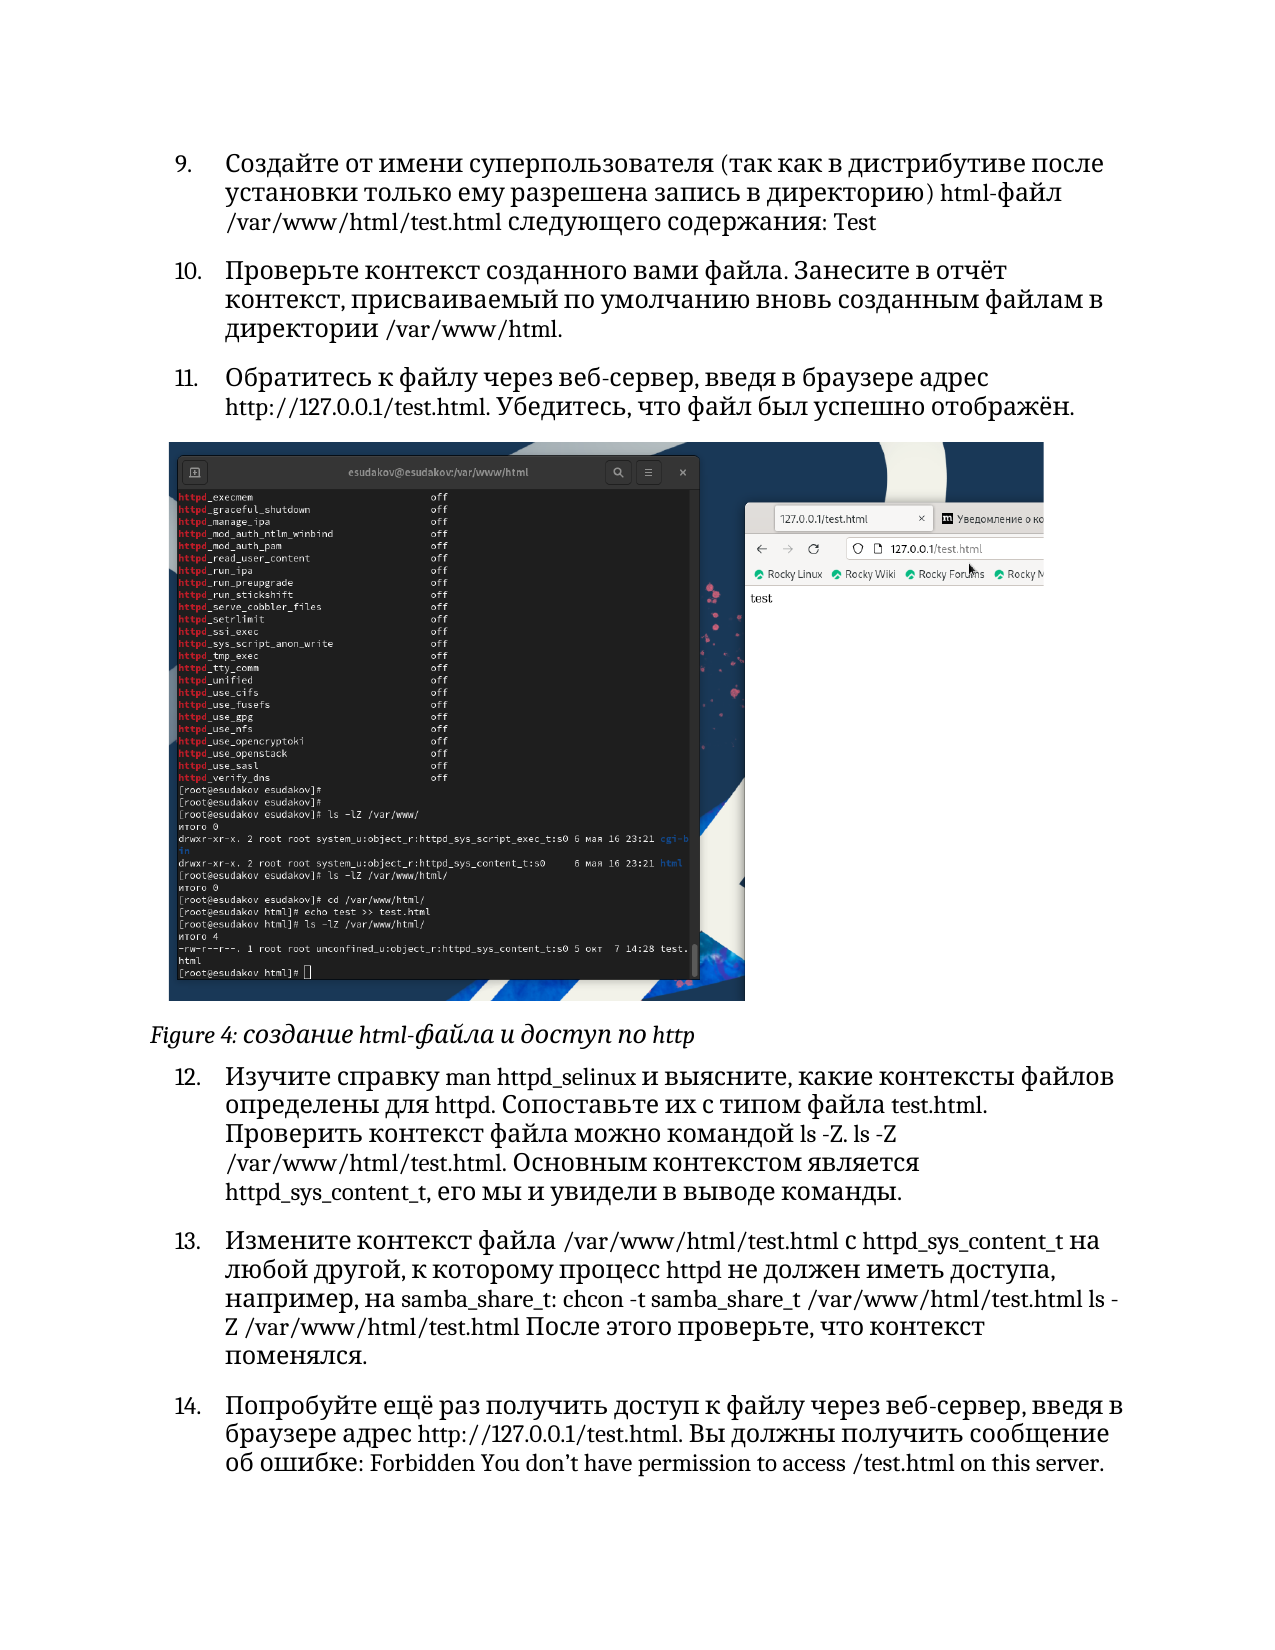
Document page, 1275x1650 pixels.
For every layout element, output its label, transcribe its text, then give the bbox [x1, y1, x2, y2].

list Измените контекст файла /var/www/html/test.html с httpd_sys_content_t на любой другой, к которому процесс httpd не должен иметь доступа, например, на samba_share_t: chcon -t samba_share_t /var/www/html/test.html ls -Z /var/www/html/test.html После этого проверьте, что контекст поменялся. [175, 1227, 1125, 1371]
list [175, 1392, 1125, 1478]
list Создайте от имени суперпользователя (так как в дистрибутиве после установки только ему разрешена запись в директорию) html-файл /var/www/html/test.html следующего содержания: Test [175, 150, 1125, 236]
list Проверьте контекст созданного вами файла. Занесите в отчёт контекст, присваиваемый по умолчанию вновь созданным файлам в директории /var/www/html. [175, 257, 1125, 343]
list Изучите справку man httpd_selinux и выясните, какие контексты файлов определены для httpd. Сопоставьте их с типом файла test.html. Проверить контекст файла можно командой ls -Z. ls -Z /var/www/html/test.html. Основным контекстом является httpd_sys_content_t, его мы и увидели в выводе команды. [175, 1062, 1125, 1206]
text Figure 4: создание html-файла и доступ по http [150, 1021, 1125, 1050]
list Обратитесь к файлу через веб-сервер, введя в браузере адрес http://127.0.0.1/test.html. Убедитесь, что файл был успешно отображён. [175, 364, 1125, 422]
picture [168, 442, 1044, 1001]
